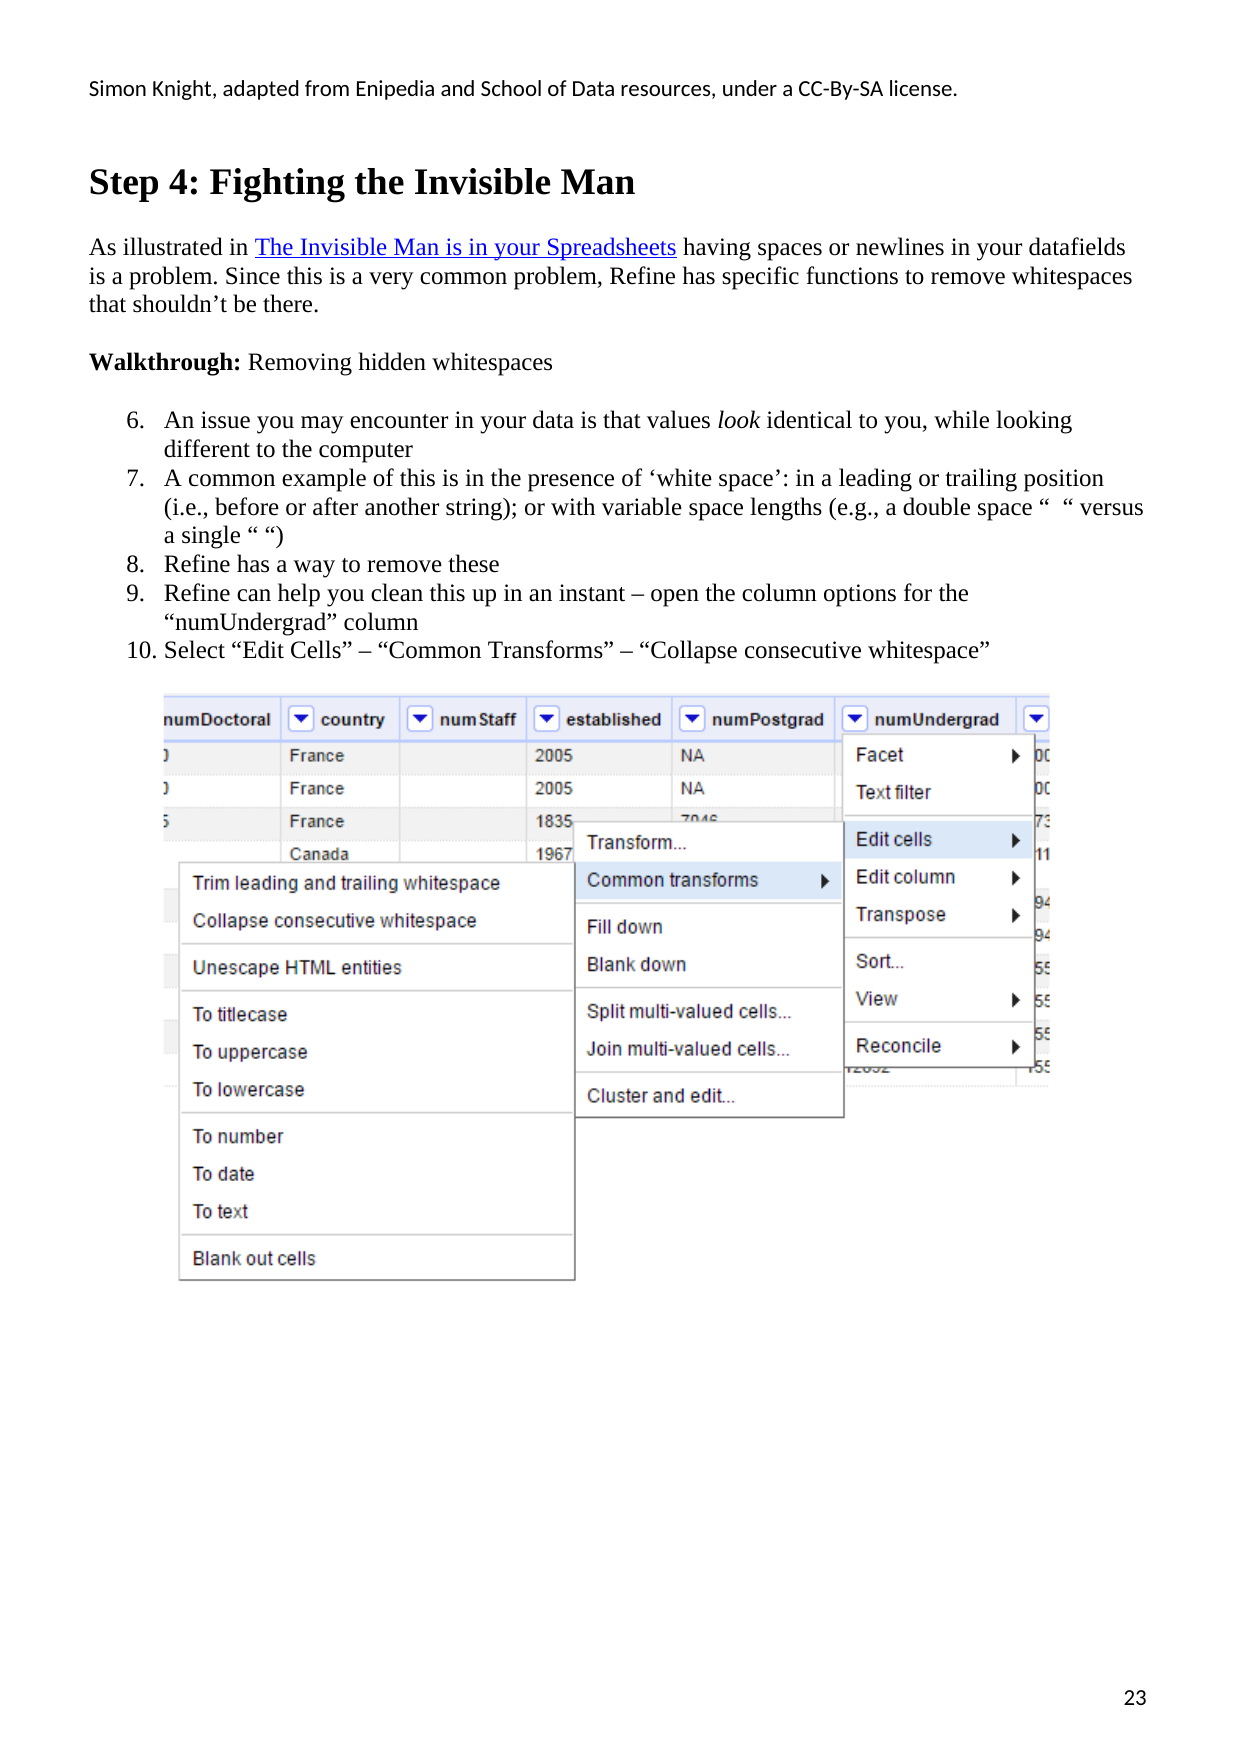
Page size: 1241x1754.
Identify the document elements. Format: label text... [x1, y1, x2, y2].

text Step 4: Fighting the Invisible Man [89, 160, 1146, 203]
text As illustrated in The Invisible Man is in your Spreadsheets having spaces or newlines in your datafields is a problem. Since this is a very common problem, Refine has specific functions to remove whitespaces that shouldn’t be there. [89, 232, 1146, 318]
list Refine can help you clean this up in an instant – open the column options for the “numUndergrad” column [126, 578, 1146, 635]
list Refine has a way to remove these [126, 549, 1146, 578]
text Walkthrough: Removing hidden whitespaces [89, 347, 1146, 376]
list A common example of this is in the presence of ‘white space’: in a leading or trailing position (i.e., before or after another string); or with variable space lengths (e.g., a double space “ “ versus a single “ “) [126, 463, 1146, 549]
list Select “Edit Cells” – “Common Transforms” – “Collapse consecutive whitespace” [126, 635, 1146, 664]
list An issue you may encounter in your data is that values look identical to you, while looking different to the computer [126, 405, 1146, 463]
picture [163, 693, 1050, 1303]
